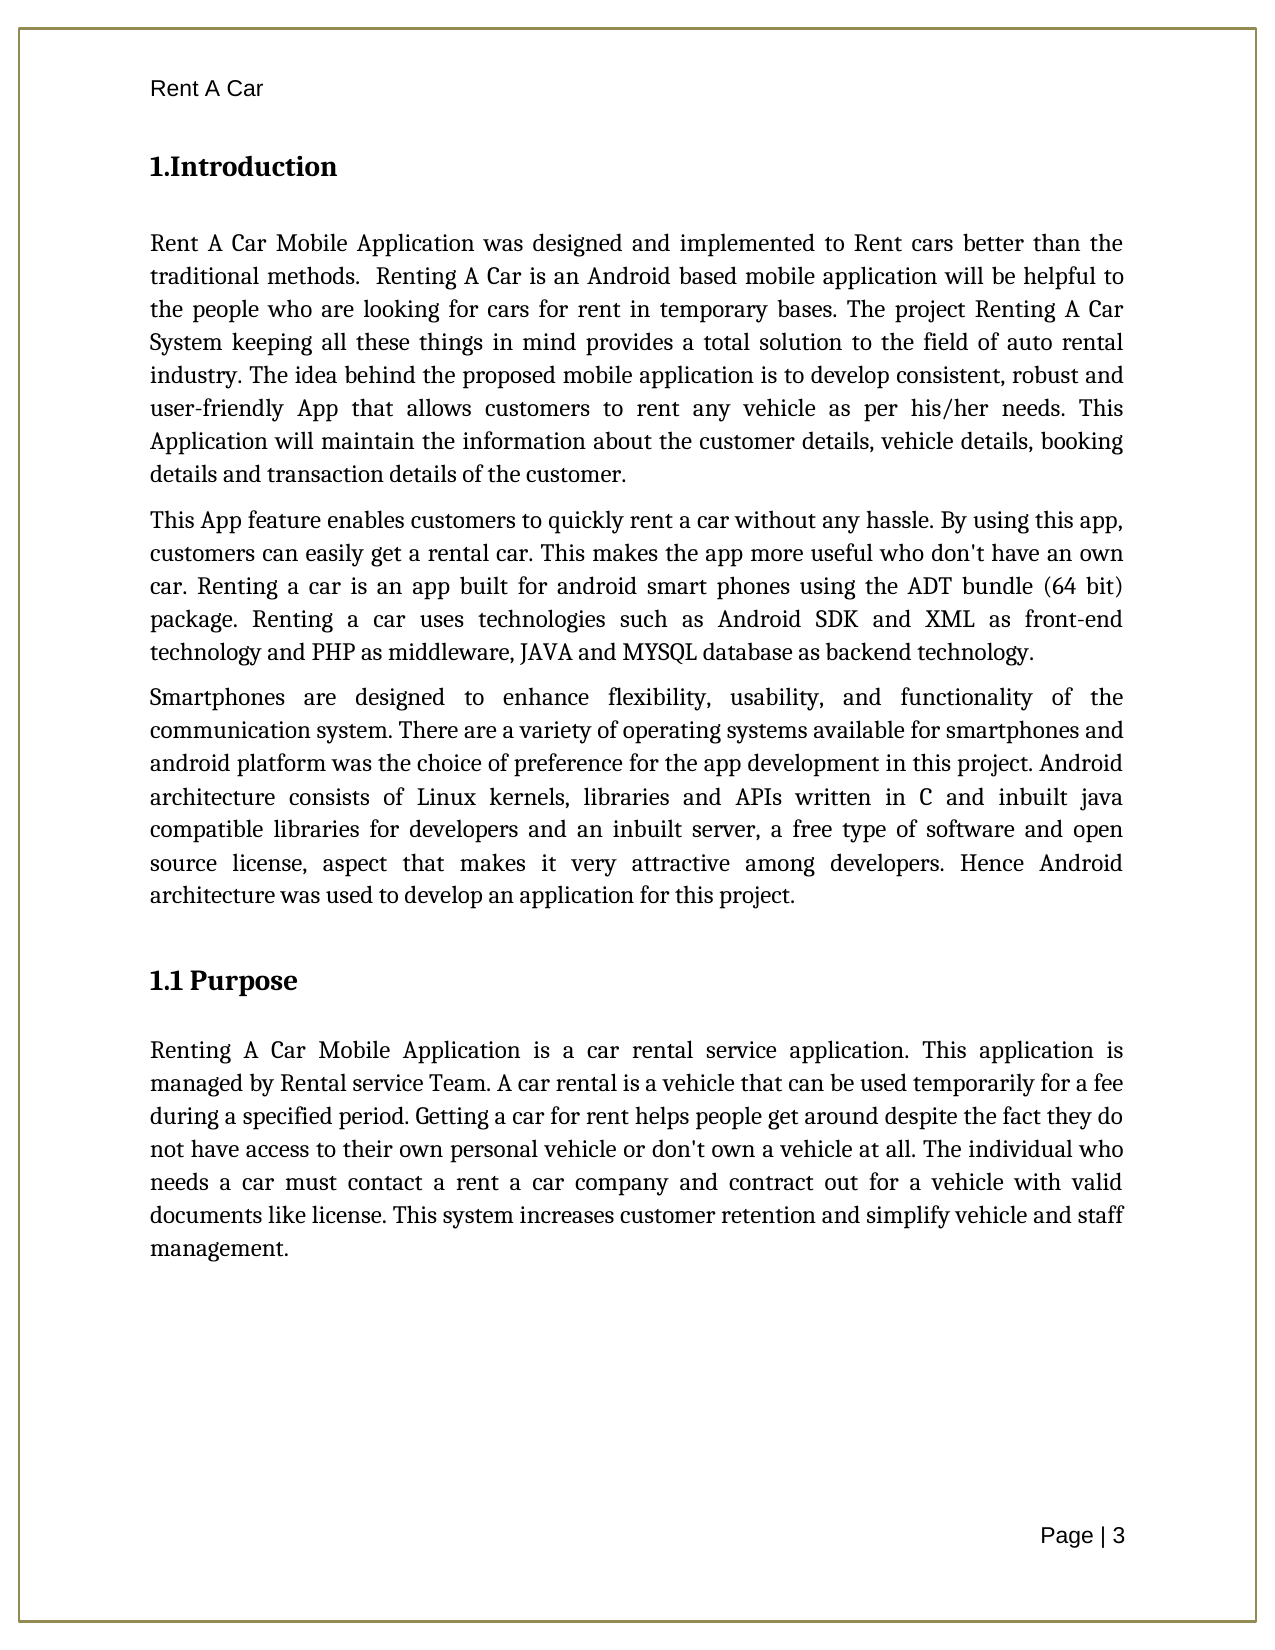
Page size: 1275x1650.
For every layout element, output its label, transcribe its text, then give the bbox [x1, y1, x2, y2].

text Smartphones are designed to enhance flexibility, usability, and functionality of the communication system. There are a variety of operating systems available for smartphones and android platform was the choice of preference for the app development in this project. Android architecture consists of Linux kernels, libraries and APIs written in C and inbuilt java compatible libraries for developers and an inbuilt server, a free type of software and open source license, aspect that makes it very attractive among developers. Hence Android architecture was used to develop an application for this project. [150, 683, 1125, 910]
text This App feature enables customers to quickly rent a car without any hassle. By using this app, customers can easily get a rental car. This makes the app more useful who don't have an own car. Renting a car is an app built for android smart phones using the ADT bundle (64 bit) package. Renting a car uses technologies such as Android SDK and XML as front-end technology and PHP as middleware, JAVA and MYSQL database as backend technology. [150, 506, 1125, 667]
text 1.Introduction [150, 150, 1050, 183]
text 1.1 Purpose [150, 964, 1125, 998]
text Renting A Car Mobile Application is a car rental service application. This application is managed by Rental service Team. A car rental is a vehicle that can be used temporarily for a fee during a specified period. Getting a car for rent helps people get around despite the fact they do not have access to their own personal vehicle or don't own a vehicle at all. The individual who needs a car must contact a rent a car company and contract out for a vehicle with valid documents like license. This system increases customer retention and simplify vehicle and staff management. [150, 1036, 1125, 1263]
text Rent A Car Mobile Application was designed and implemented to Rent cars better than the traditional methods. Renting A Car is an Android based mobile application will be helpful to the people who are looking for cars for rent in temporary bases. The project Renting A Car System keeping all these things in mind provides a total solution to the field of auto rental industry. The idea behind the proposed mobile application is to develop consistent, robust and user-friendly App that allows customers to rent any vehicle as per his/her needs. This Application will maintain the information about the customer details, vehicle details, booking details and transaction details of the customer. [150, 229, 1125, 489]
